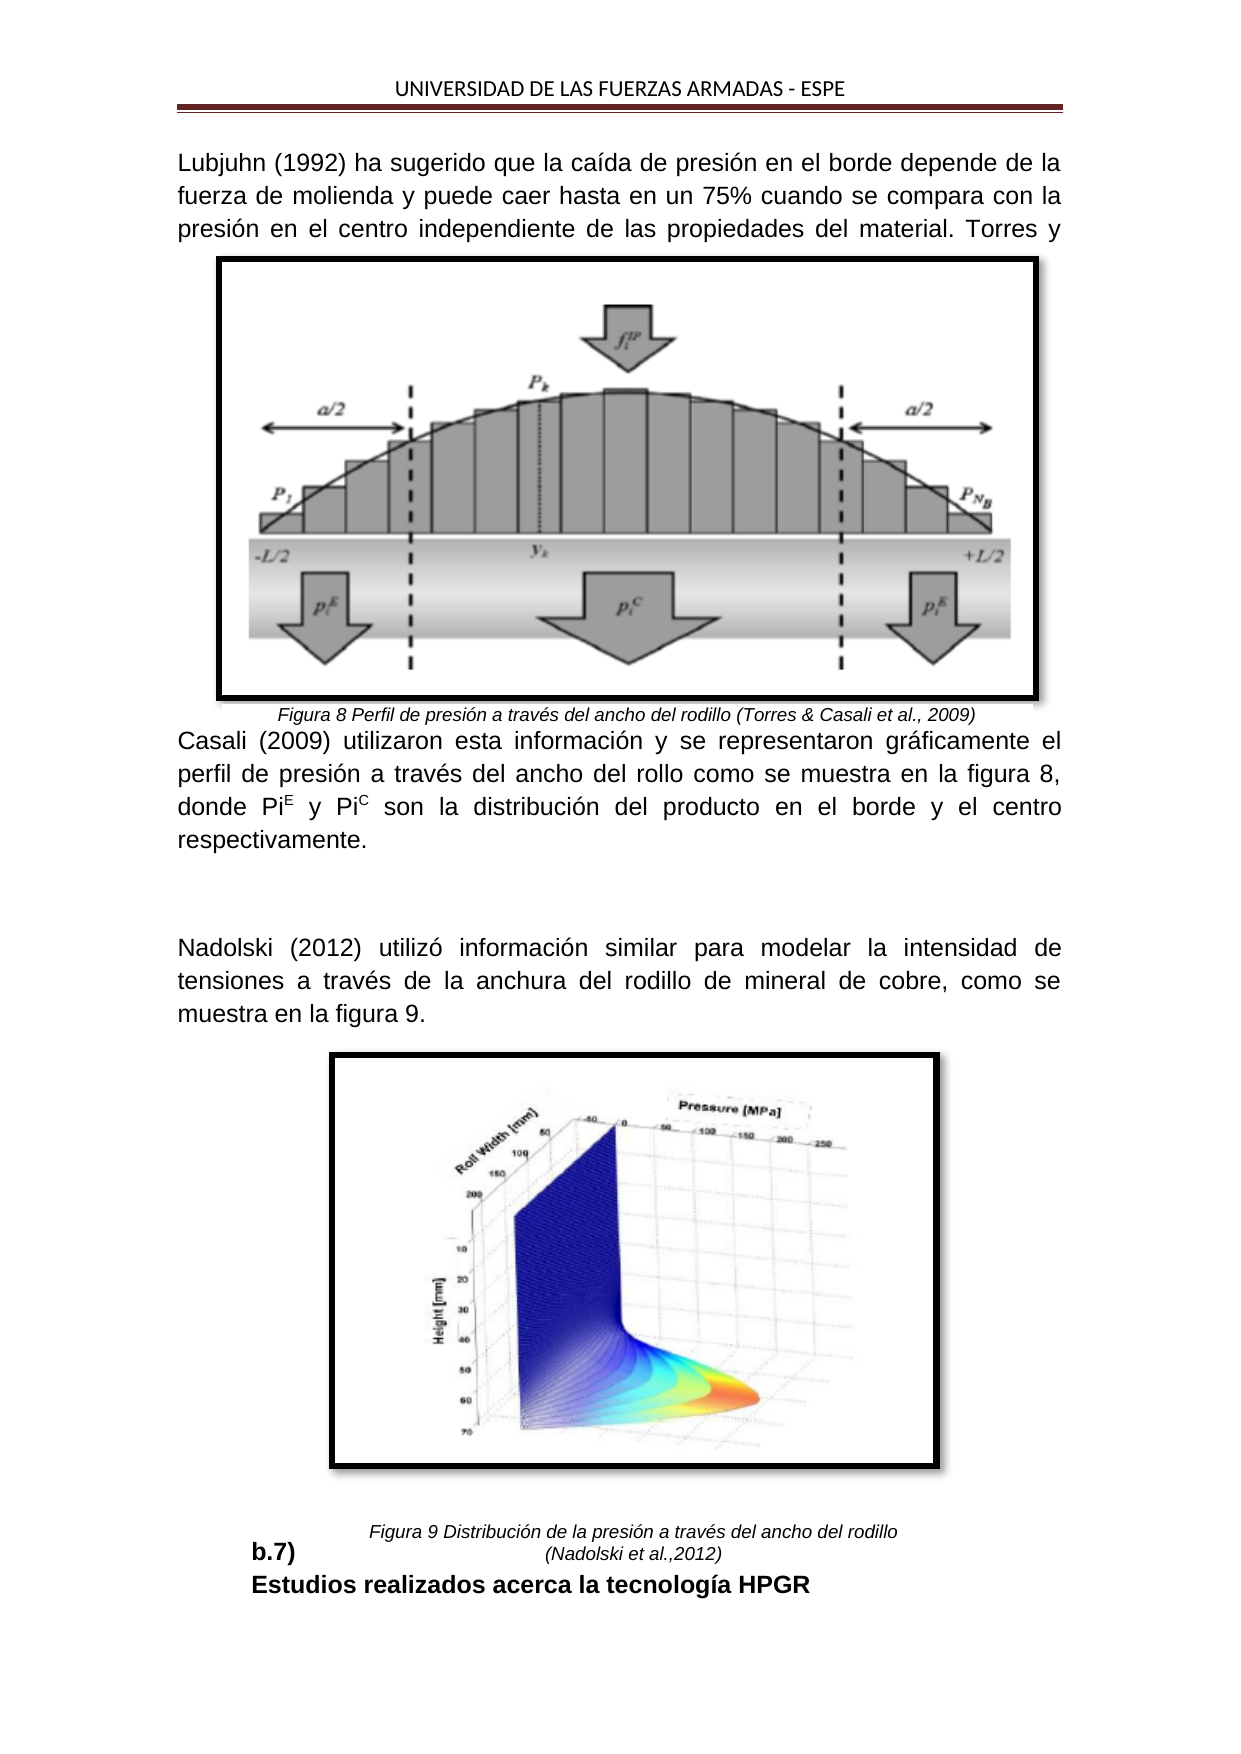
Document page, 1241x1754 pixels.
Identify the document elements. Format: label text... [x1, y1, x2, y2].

text b.7) Estudios realizados acerca la tecnología HPGR [177, 1537, 1063, 1599]
picture [335, 1058, 933, 1463]
text Nadolski (2012) utilizó información similar para modelar la intensidad de tensiones a través de la anchura del rodillo de mineral de cobre, como se muestra en la figura 9. [177, 933, 1063, 1027]
picture [222, 262, 1033, 695]
